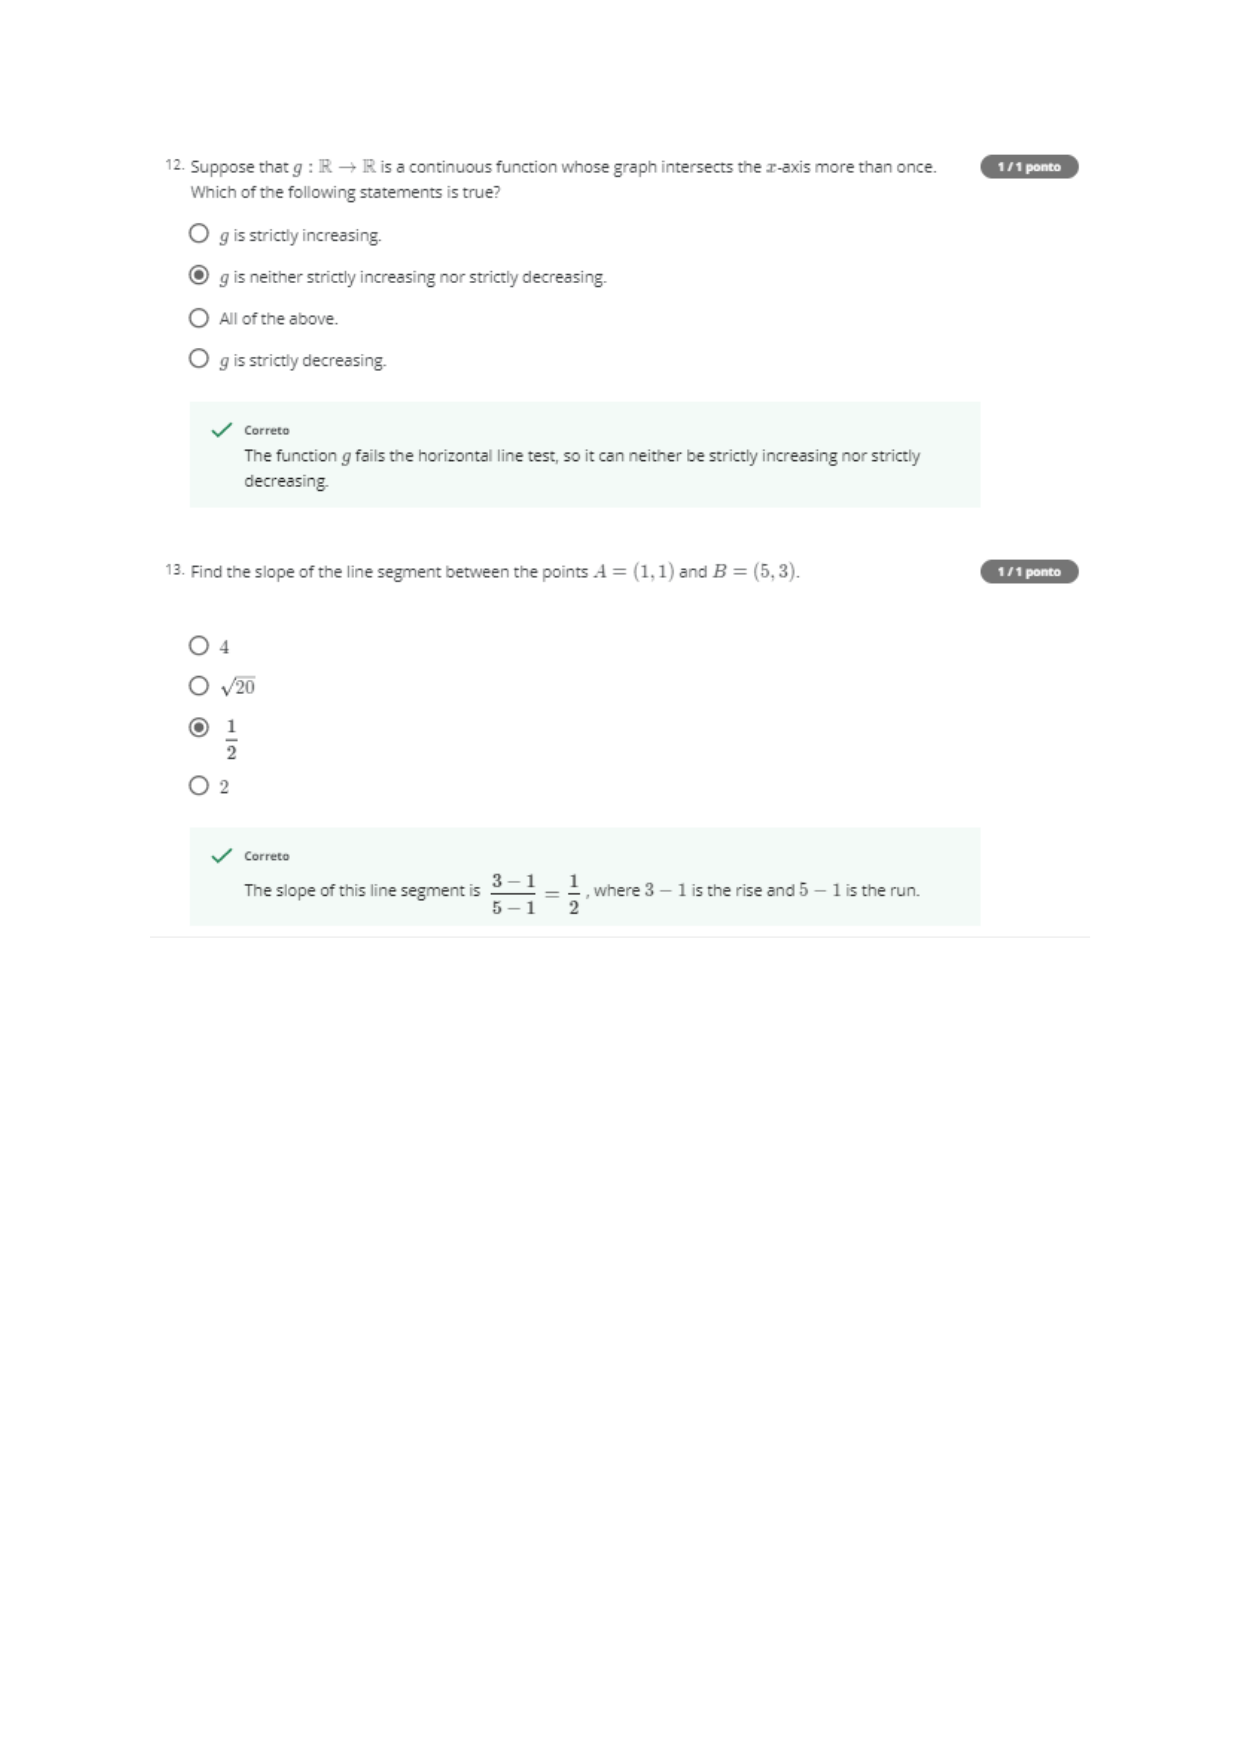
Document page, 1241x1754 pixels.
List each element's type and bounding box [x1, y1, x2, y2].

picture [150, 150, 1091, 938]
